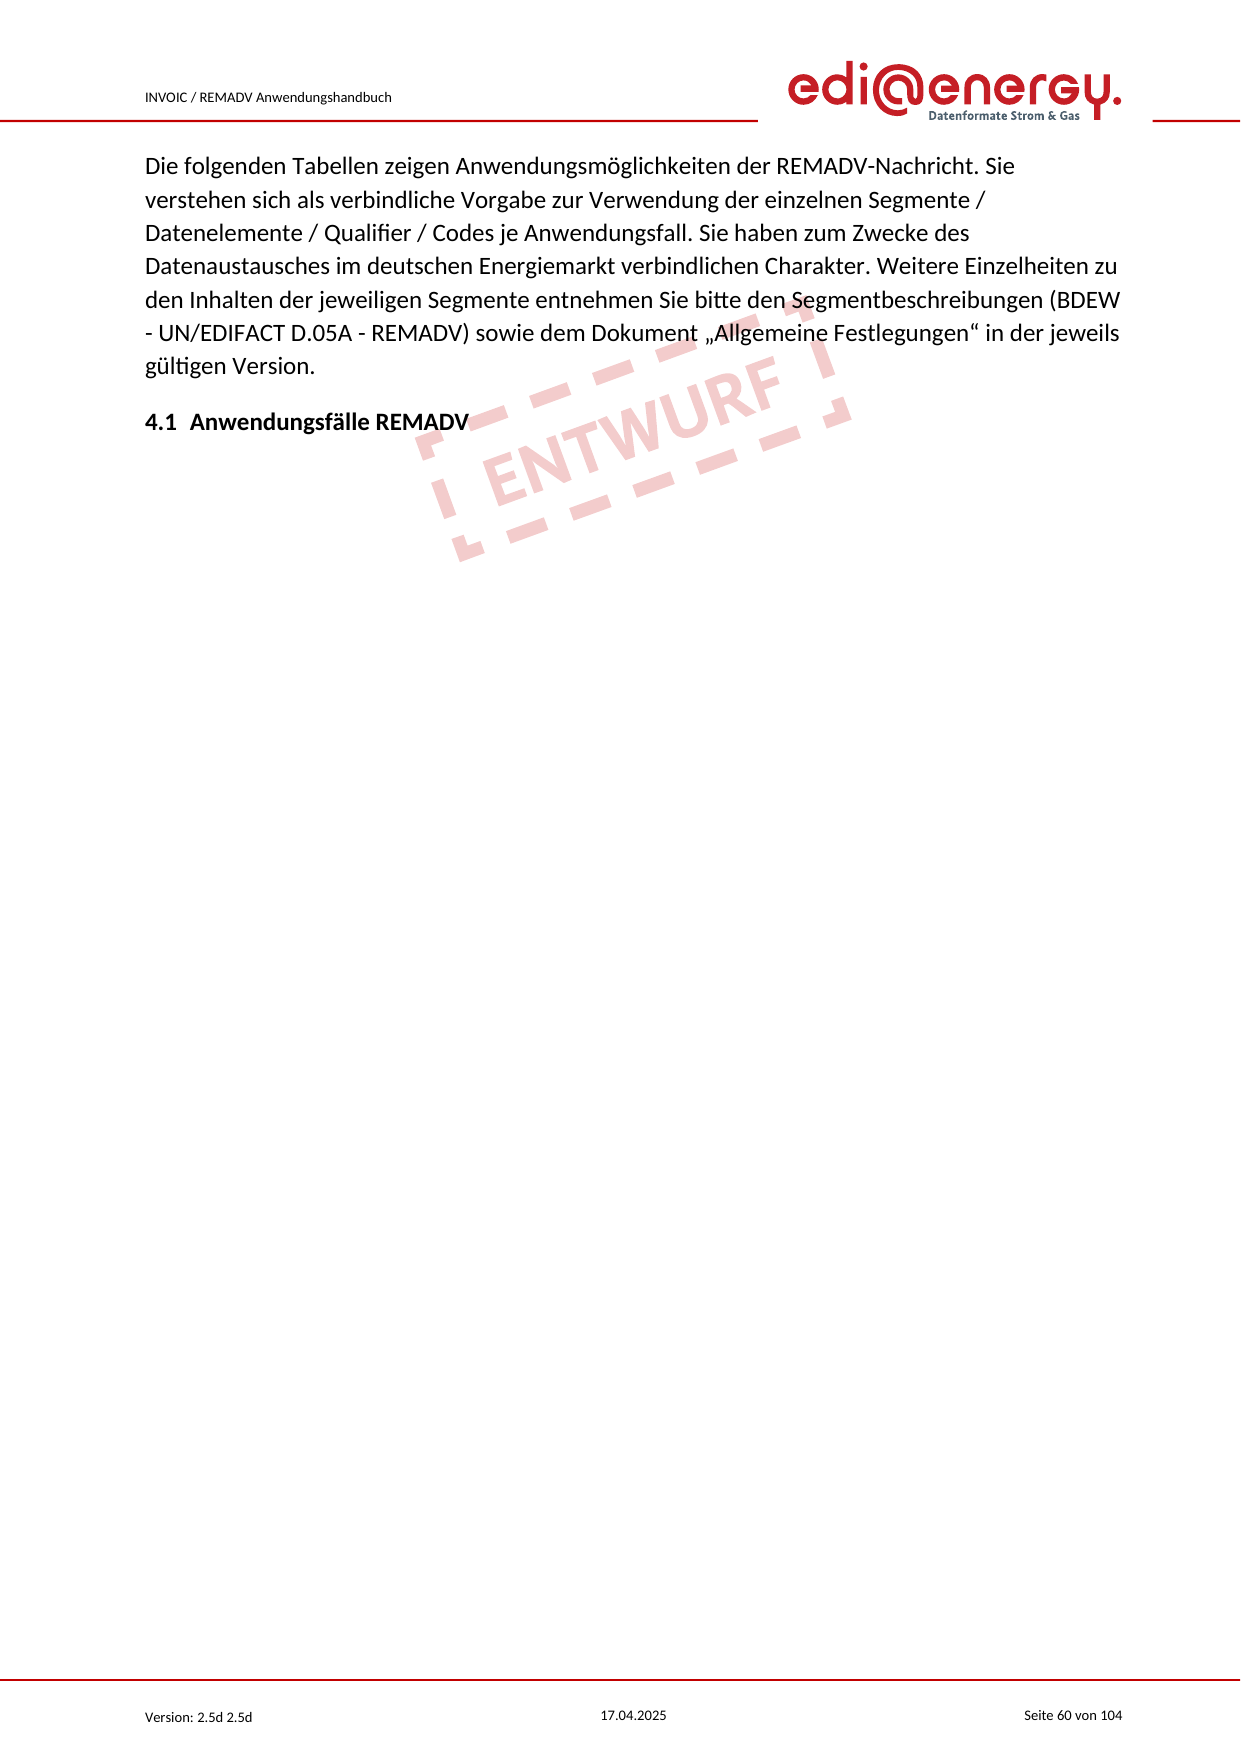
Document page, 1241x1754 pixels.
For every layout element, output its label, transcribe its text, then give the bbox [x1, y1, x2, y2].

text Die folgenden Tabellen zeigen Anwendungsmöglichkeiten der REMADV-Nachricht. Sie verstehen sich als verbindliche Vorgabe zur Verwendung der einzelnen Segmente / Datenelemente / Qualifier / Codes je Anwendungsfall. Sie haben zum Zwecke des Datenaustausches im deutschen Energiemarkt verbindlichen Charakter. Weitere Einzelheiten zu den Inhalten der jeweiligen Segmente entnehmen Sie bitte den Segmentbeschreibungen (BDEW - UN/EDIFACT D.05A - REMADV) sowie dem Dokument „Allgemeine Festlegungen“ in der jeweils gültigen Version. [145, 148, 1122, 381]
subtitle Anwendungsfälle REMADV [145, 406, 1122, 437]
